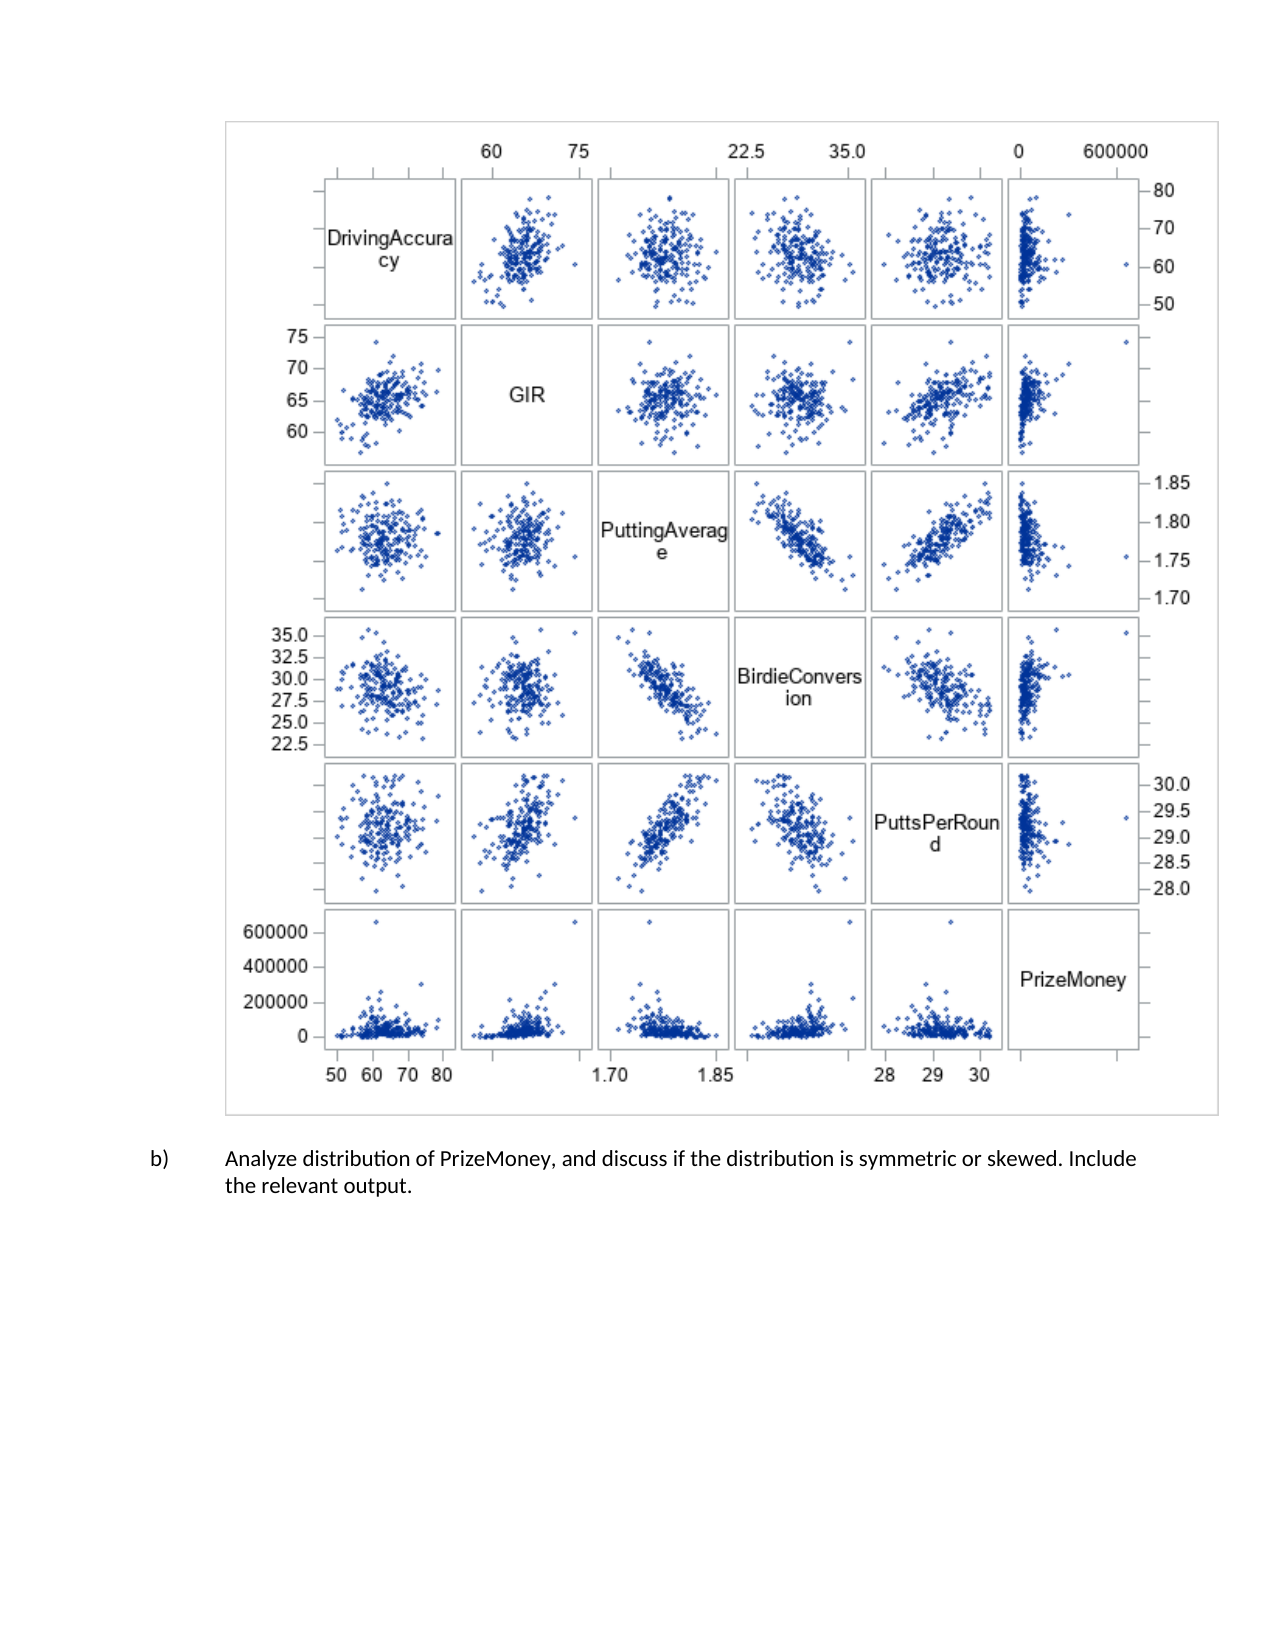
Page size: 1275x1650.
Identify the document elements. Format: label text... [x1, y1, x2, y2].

list Analyze distribution of PrizeMoney, and discuss if the distribution is symmetric or skewed. Include the relevant output. [150, 1144, 1144, 1200]
picture [225, 121, 1219, 1116]
